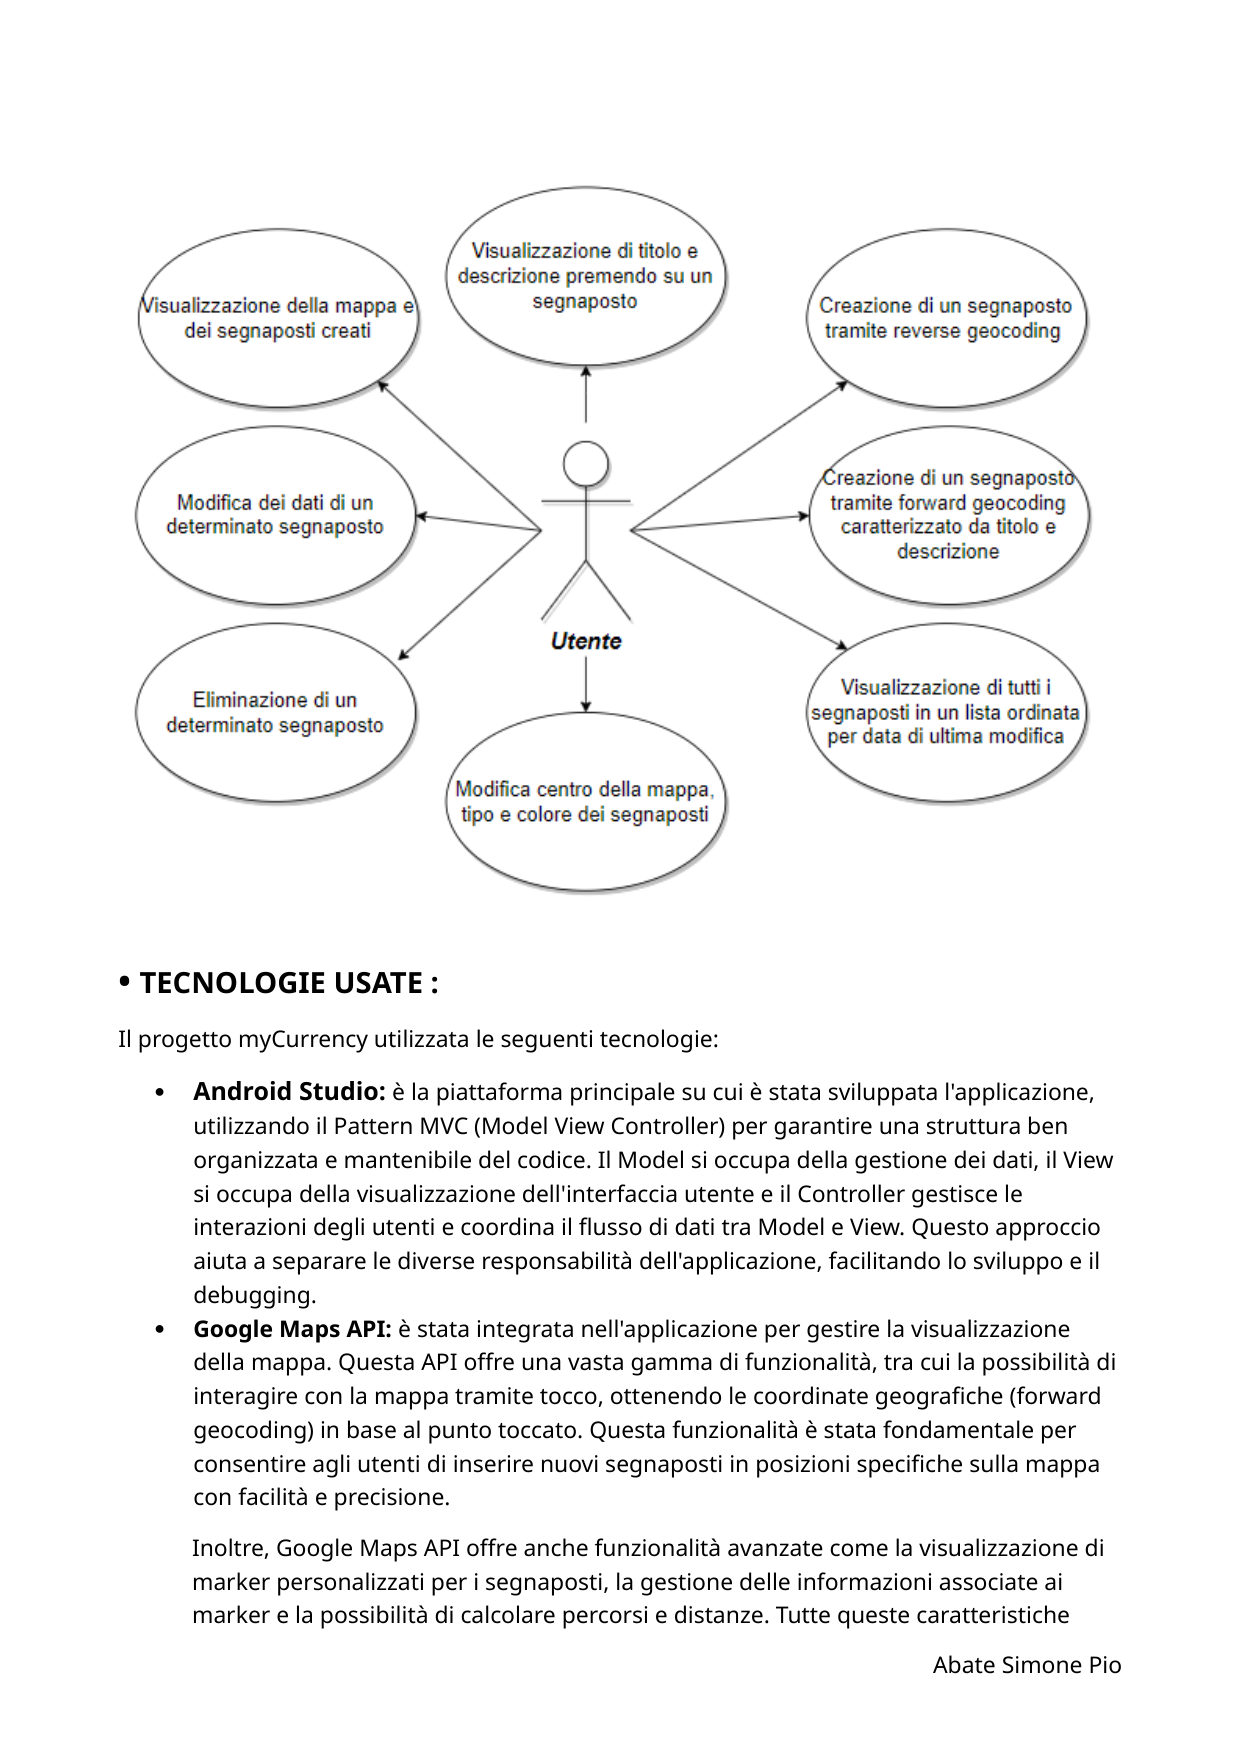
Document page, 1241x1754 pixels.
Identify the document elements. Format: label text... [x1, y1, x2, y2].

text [192, 1532, 1122, 1630]
text Il progetto myCurrency utilizzata le seguenti tecnologie: [118, 1023, 1122, 1054]
list Google Maps API: è stata integrata nell'applicazione per gestire la visualizzazione della mappa. Questa API offre una vasta gamma di funzionalità, tra cui la possibilità di interagire con la mappa tramite tocco, ottenendo le coordinate geografiche (forward geocoding) in base al punto toccato. Questa funzionalità è stata fondamentale per consentire agli utenti di inserire nuovi segnaposti in posizioni specifiche sulla mappa con facilità e precisione. [156, 1312, 1122, 1512]
text • TECNOLOGIE USATE : [118, 957, 1122, 1003]
list Android Studio: è la piattaforma principale su cui è stata sviluppata l'applicazione, utilizzando il Pattern MVC (Model View Controller) per garantire una struttura ben organizzata e mantenibile del codice. Il Model si occupa della gestione dei dati, il View si occupa della visualizzazione dell'interfaccia utente e il Controller gestisce le interazioni degli utenti e coordina il flusso di dati tra Model e View. Questo approccio aiuta a separare le diverse responsabilità dell'applicazione, facilitando lo sviluppo e il debugging. [156, 1073, 1122, 1310]
picture [118, 147, 1114, 939]
